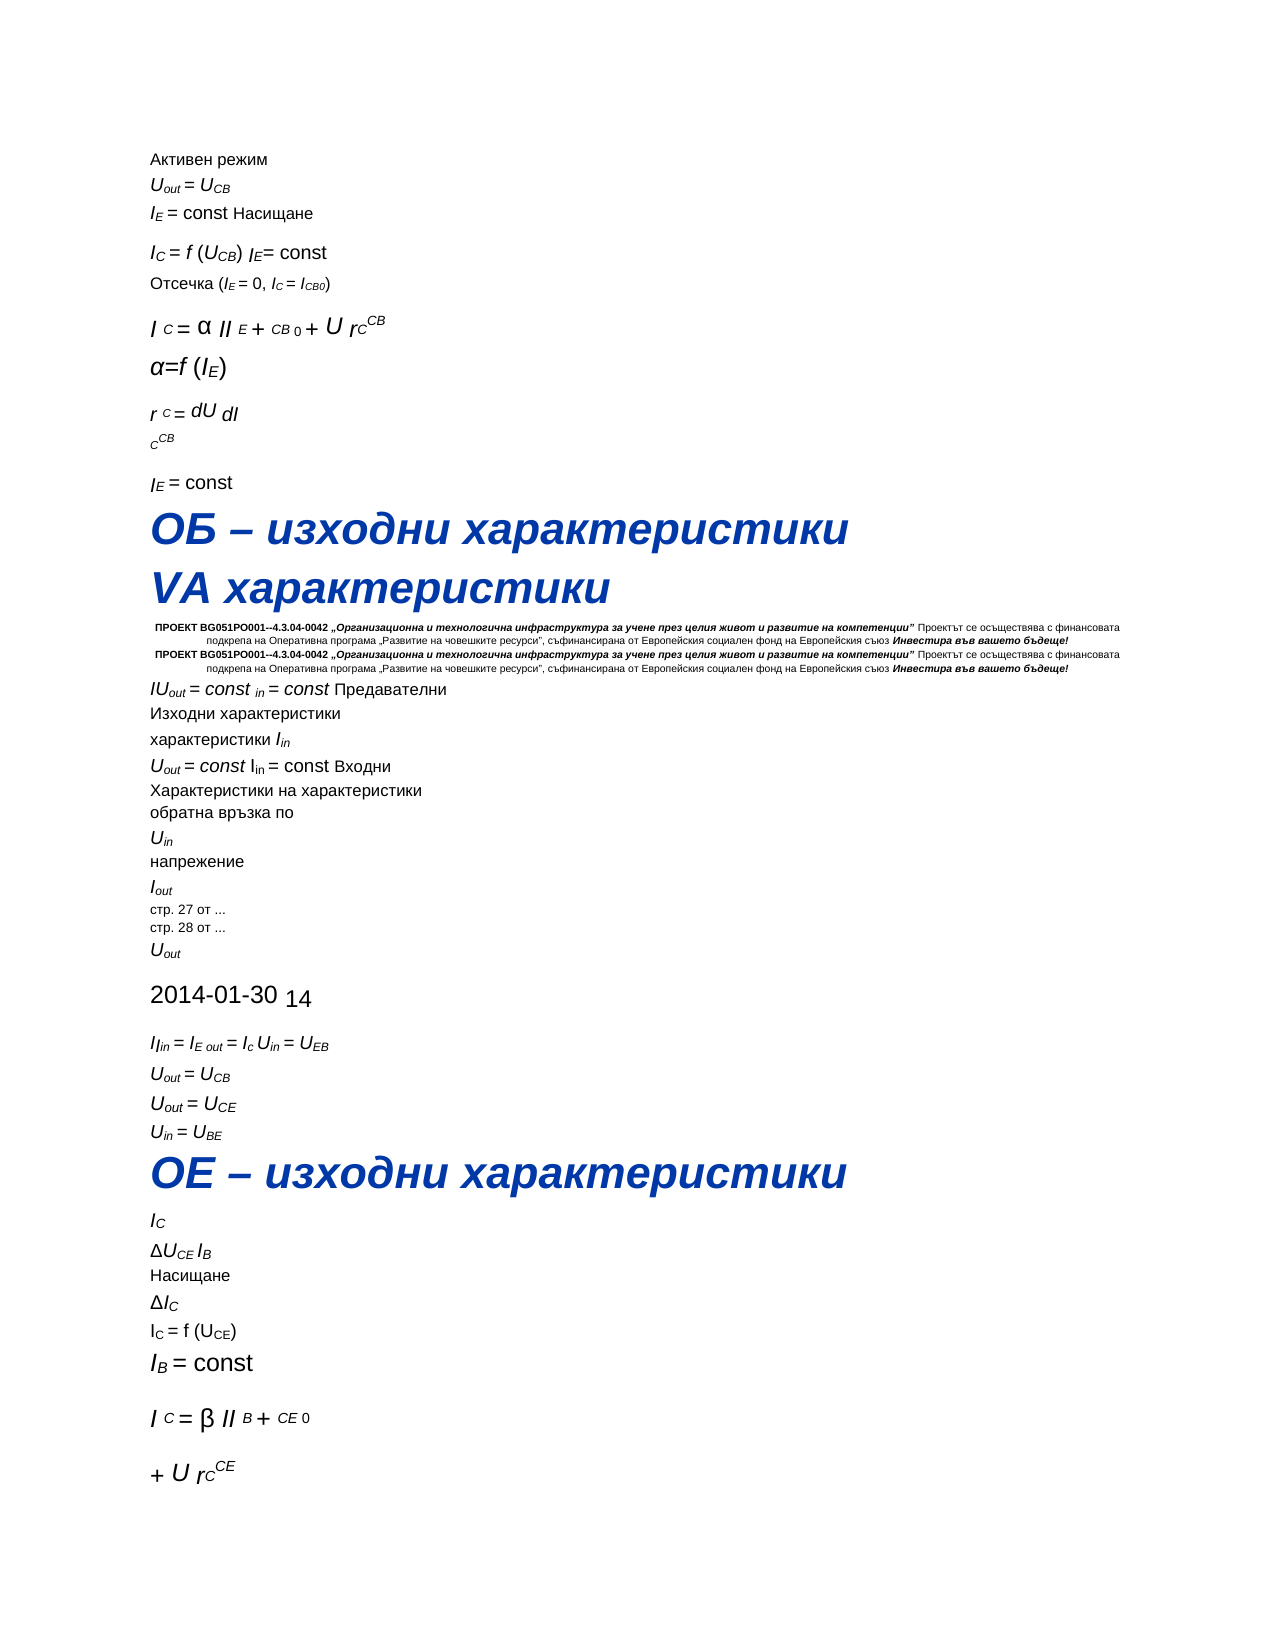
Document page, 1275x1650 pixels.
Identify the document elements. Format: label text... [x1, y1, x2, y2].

text I C = α II E + CB 0 + U rCCB [150, 296, 1125, 343]
text Uin = UBE [150, 1119, 1125, 1143]
text Uin [150, 825, 1125, 849]
text Характеристики на характеристики [150, 781, 1125, 800]
text CCB [150, 431, 1125, 454]
text + U rCCE [150, 1441, 1125, 1490]
text Uout = UCB [150, 172, 1125, 196]
text Uout = UCE [150, 1089, 1125, 1115]
text Uout [150, 937, 1125, 961]
text ΔIC [150, 1288, 1125, 1314]
text Насищане [150, 1266, 1125, 1285]
text IB = const [150, 1346, 1125, 1377]
text стр. 27 от ... [150, 902, 1125, 917]
text IC = f (UCB) IE= const [150, 227, 1125, 267]
text r C = dU dI [150, 386, 1125, 425]
text IUout = const in = const Предавателни [150, 676, 1125, 700]
text OБ – изходни характеристики [150, 503, 1125, 554]
text напрежение [150, 852, 1125, 871]
text IIin = IE out = Ic Uin = UEB [150, 1020, 1125, 1056]
text Изходни характеристики [150, 704, 1125, 723]
text Активен режим [150, 150, 1125, 169]
text α=f (IE) [150, 350, 1125, 381]
text ОЕ – изходни характеристики [150, 1146, 1125, 1198]
text Uout = UCB [150, 1061, 1125, 1085]
text I C = β II B + CE 0 [150, 1382, 1125, 1433]
text ПРОЕКТ BG051PO001--4.3.04-0042 „Организационна и технологична инфраструктура за учене през целия живот и развитие на компетенции” Проектът се осъществява с финансовата подкрепа на Оперативна програма „Развитие на човешките ресурси”, съфинансирана от Европейския социален фонд на Европейския съюз Инвестира във вашето бъдеще! [150, 621, 1125, 647]
text Отсечка (IE = 0, IC = ICB0) [150, 272, 1125, 293]
text стр. 28 от ... [150, 919, 1125, 935]
text Uout = const Iin = const Входни [150, 753, 1125, 777]
text IC = f (UCE) [150, 1318, 1125, 1342]
text Iout [150, 874, 1125, 898]
text VA характеристики [150, 562, 1125, 613]
text обратна връзка по [150, 803, 1125, 822]
text ΔUCE IB [150, 1236, 1125, 1262]
text IE = const [150, 457, 1125, 497]
text характеристики Iin [150, 726, 1125, 750]
text 2014-01-30 14 [150, 965, 1125, 1013]
text ПРОЕКТ BG051PO001--4.3.04-0042 „Организационна и технологична инфраструктура за учене през целия живот и развитие на компетенции” Проектът се осъществява с финансовата подкрепа на Оперативна програма „Развитие на човешките ресурси”, съфинансирана от Европейския социален фонд на Европейския съюз Инвестира във вашето бъдеще! [150, 649, 1125, 674]
text IE = const Насищане [150, 199, 1125, 223]
text IC [150, 1206, 1125, 1232]
